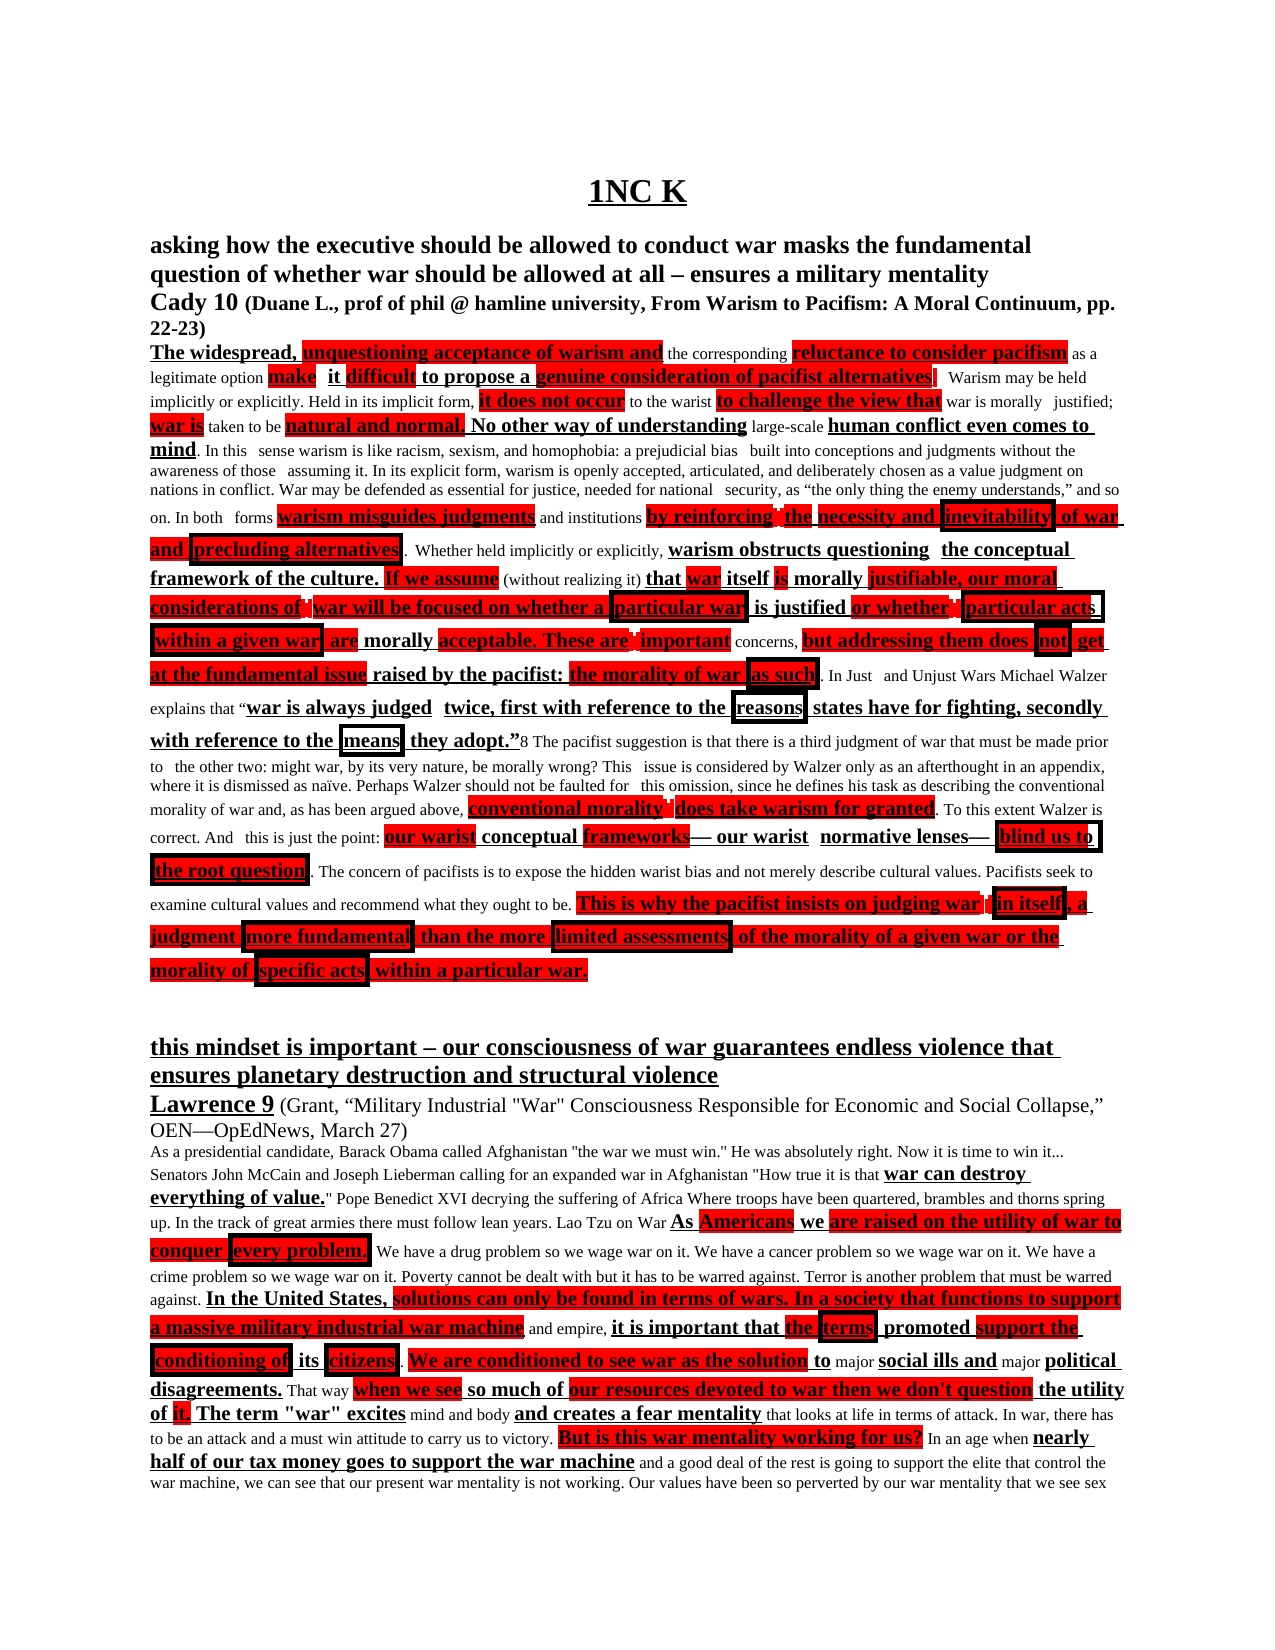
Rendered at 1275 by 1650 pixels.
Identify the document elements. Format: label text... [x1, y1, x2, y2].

subtitle asking how the executive should be allowed to conduct war masks the fundamental question of whether war should be allowed at all – ensures a military mentality [150, 230, 1125, 287]
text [150, 1142, 1125, 1492]
text Lawrence 9 (Grant, “Military Industrial "War" Consciousness Responsible for Economic and Social Collapse,” OEN—OpEdNews, March 27) [150, 1089, 1125, 1142]
subtitle 1NC K [150, 171, 1125, 209]
text Cady 10 (Duane L., prof of phil @ hamline university, From Warism to Pacifism: A Moral Continuum, pp. 22-23) [150, 287, 1125, 340]
subtitle this mindset is important – our consciousness of war guarantees endless violence that ensures planetary destruction and structural violence [150, 1032, 1125, 1089]
text The widespread, unquestioning acceptance of warism and the corresponding reluctance to consider pacifism as a legitimate option make it difficult to propose a genuine consideration of pacifist alternatives. Warism may be held implicitly or explicitly. Held in its implicit form, it does not occur to the warist to challenge the view that war is morally justified; war is taken to be natural and normal. No other way of understanding large-scale human conflict even comes to mind. In this sense warism is like racism, sexism, and homophobia: a prejudicial bias built into conceptions and judgments without the awareness of those assuming it. In its explicit form, warism is openly accepted, articulated, and deliberately chosen as a value judgment on nations in conflict. War may be defended as essential for justice, needed for national security, as “the only thing the enemy understands,” and so on. In both forms warism misguides judgments and institutions by reinforcing the necessity and inevitability of war and precluding alternatives. Whether held implicitly or explicitly, warism obstructs questioning the conceptual framework of the culture. If we assume (without realizing it) that war itself is morally justifiable, our moral considerations of war will be focused on whether a particular war is justified or whether particular acts within a given war are morally acceptable. These are important concerns, but addressing them does not get at the fundamental issue raised by the pacifist: the morality of war as such. In Just and Unjust Wars Michael Walzer explains that “war is always judged twice, first with reference to the reasons states have for fighting, secondly with reference to the means they adopt.”8 The pacifist suggestion is that there is a third judgment of war that must be made prior to the other two: might war, by its very nature, be morally wrong? This issue is considered by Walzer only as an afterthought in an appendix, where it is dismissed as naïve. Perhaps Walzer should not be faulted for this omission, since he defines his task as describing the conventional morality of war and, as has been argued above, conventional morality does take warism for granted. To this extent Walzer is correct. And this is just the point: our warist conceptual frameworks— our warist normative lenses— blind us to the root question. The concern of pacifists is to expose the hidden warist bias and not merely describe cultural values. Pacifists seek to examine cultural values and recommend what they ought to be. This is why the pacifist insists on judging war in itself, a judgment more fundamental than the more limited assessments of the morality of a given war or the morality of specific acts within a particular war. [150, 340, 1125, 987]
